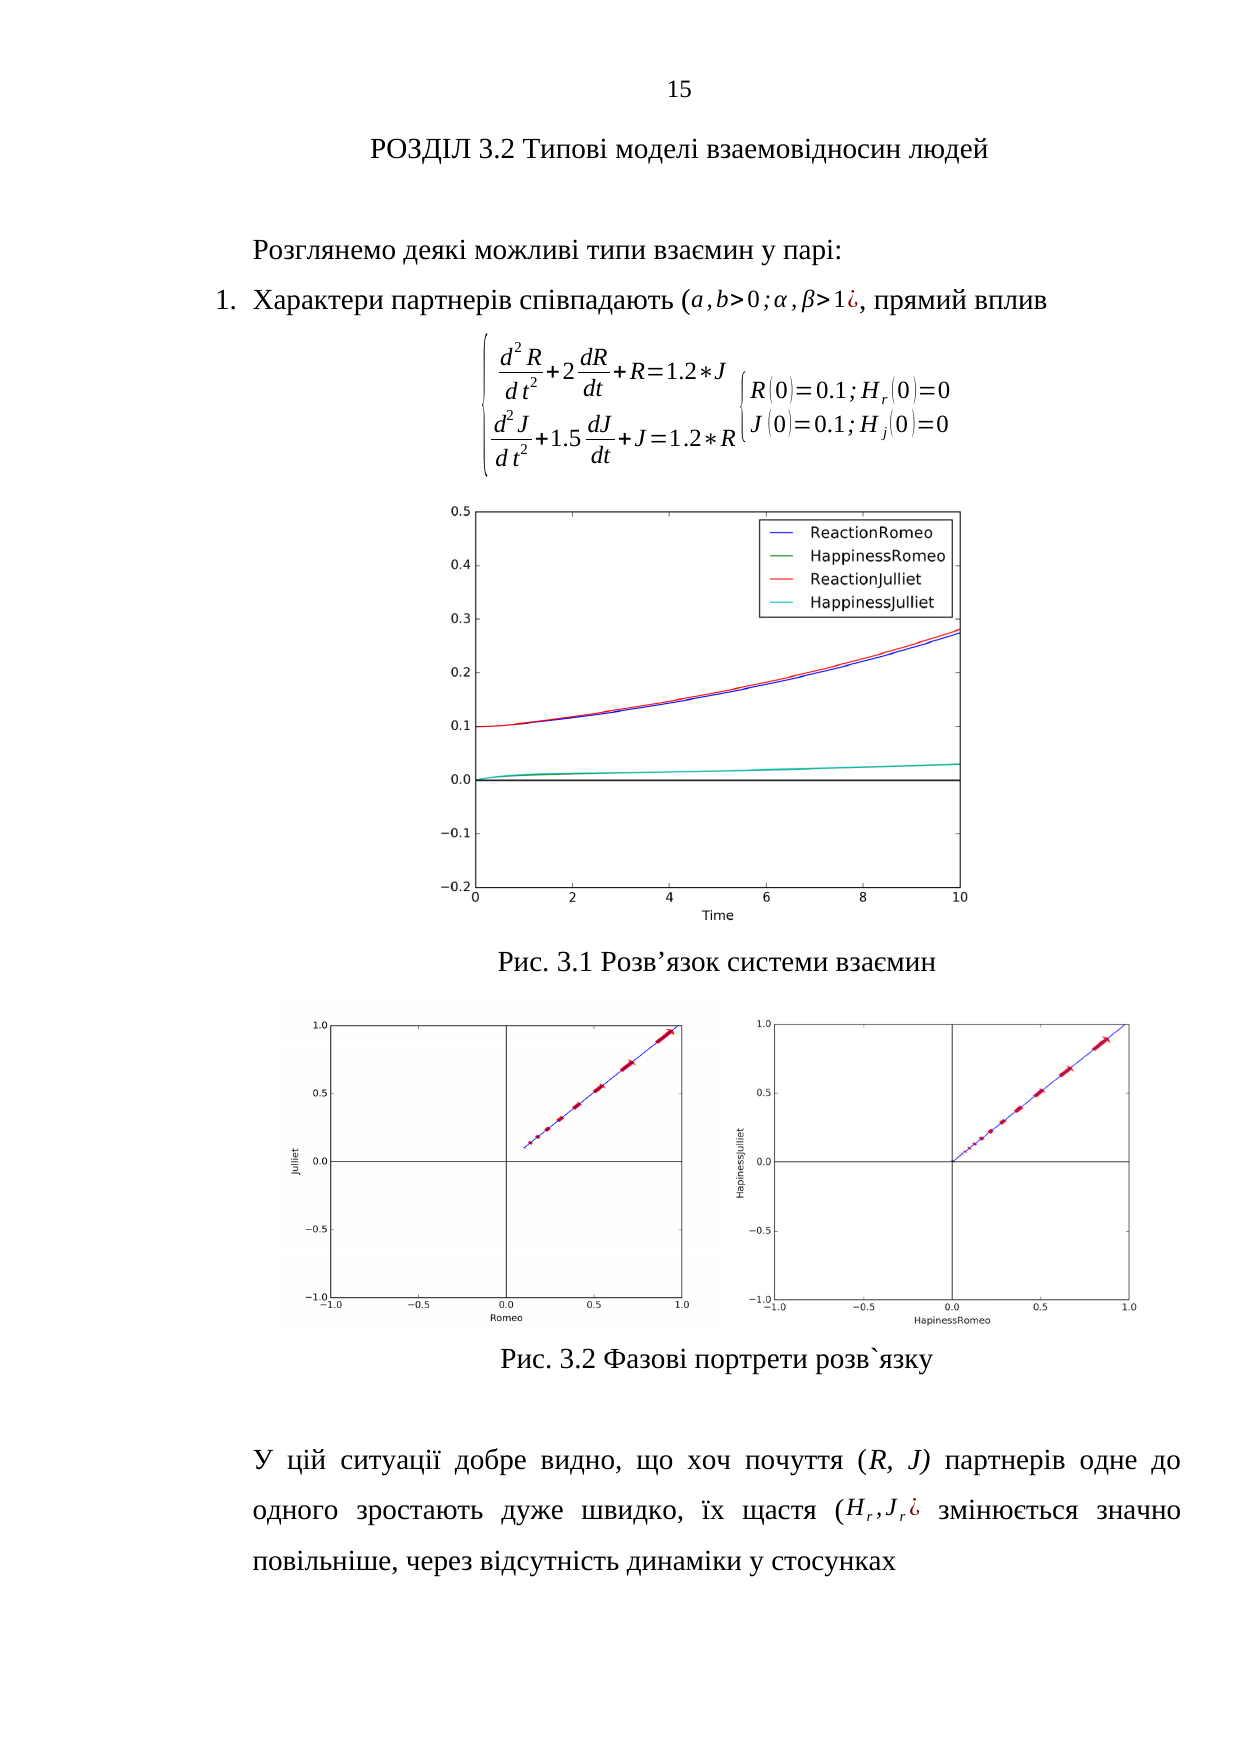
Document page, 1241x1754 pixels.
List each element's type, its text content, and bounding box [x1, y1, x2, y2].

picture [274, 993, 1159, 1329]
text Рис. 3.1 Розв’язок системи взаємин [252, 944, 1181, 977]
picture [440, 492, 993, 931]
list Характери партнерів співпадають (, прямий вплив [215, 282, 1181, 316]
text РОЗДІЛ 3.2 Типові моделі взаемовідносин людей [177, 131, 1181, 165]
text Рис. 3.2 Фазові портрети розв`язку [252, 1341, 1181, 1375]
text Розглянемо деякі можливі типи взаємин у парі: [177, 232, 1181, 266]
